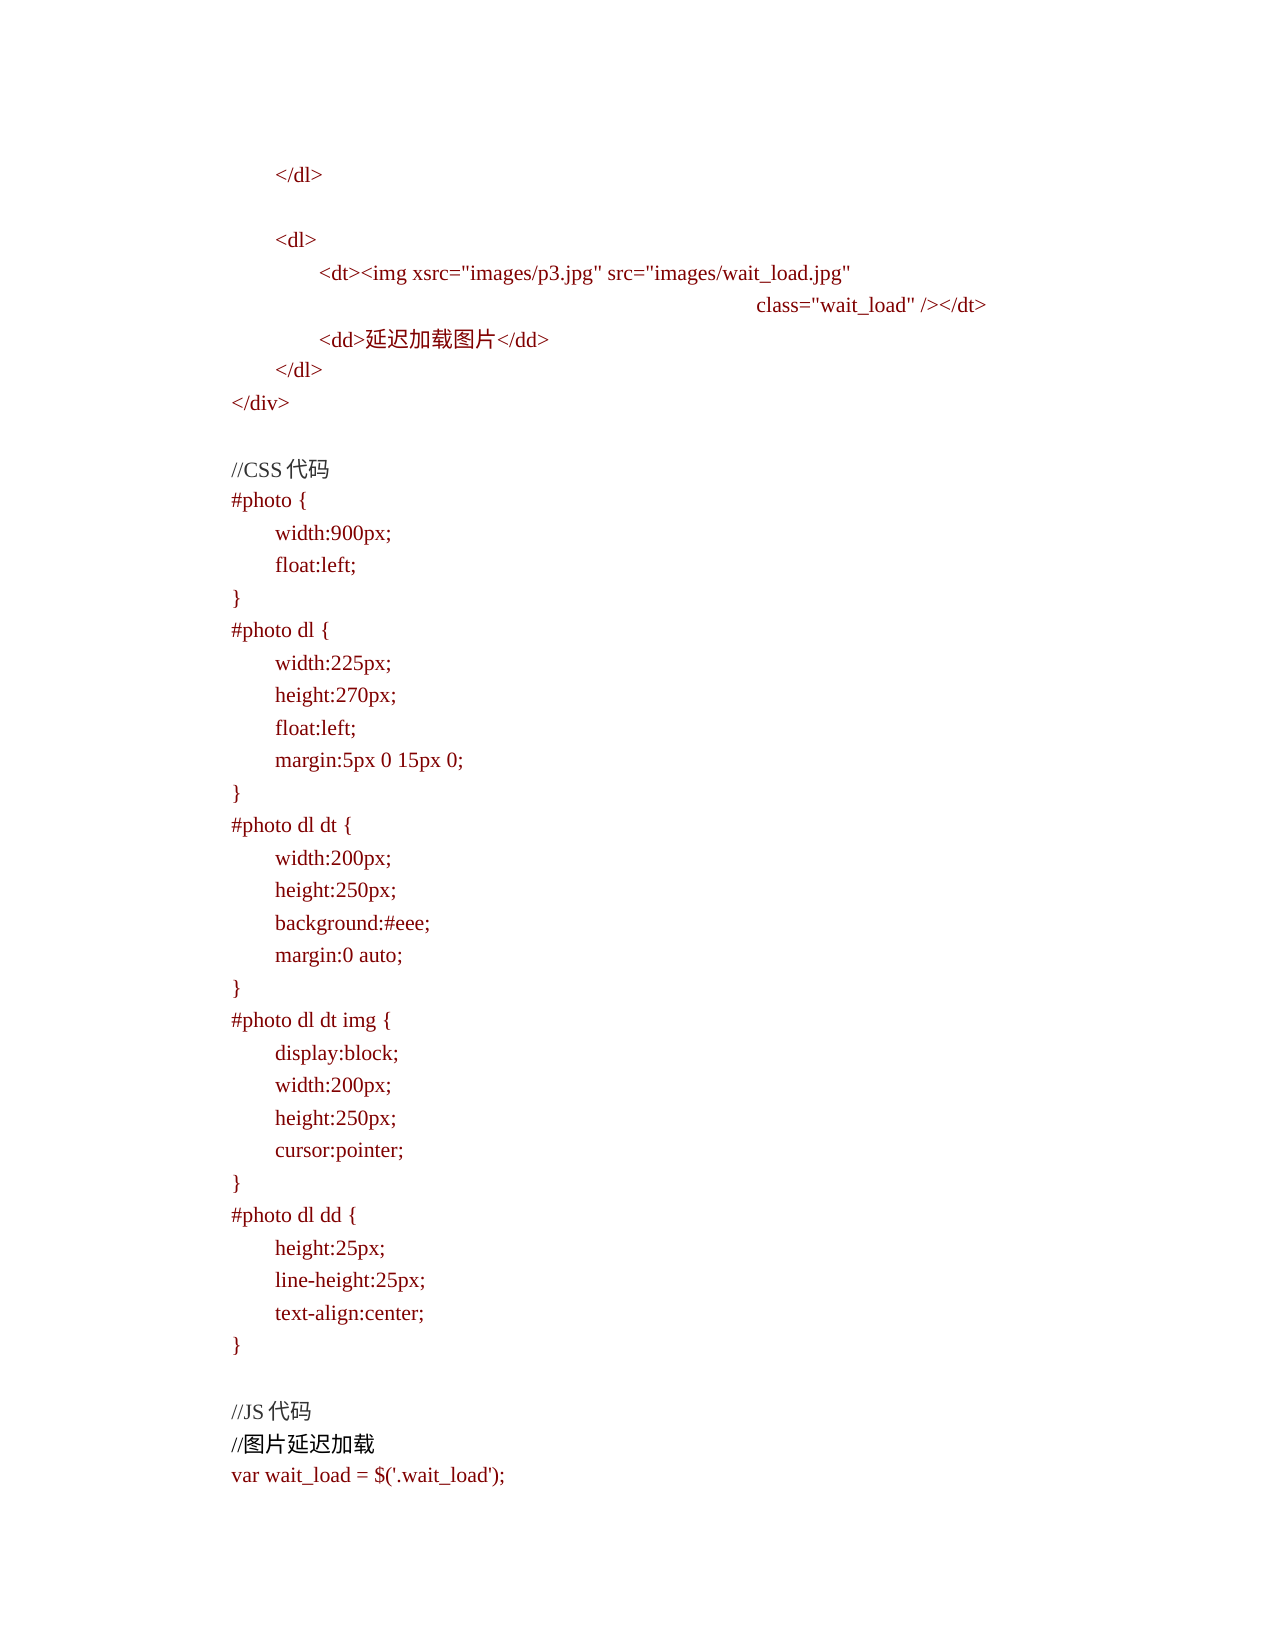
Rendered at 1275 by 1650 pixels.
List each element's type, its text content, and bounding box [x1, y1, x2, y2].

text display:block; [187, 1036, 1087, 1069]
text background:#eee; [187, 906, 1087, 939]
text cursor:pointer; [187, 1134, 1087, 1166]
text <dd>延迟加载图片</dd> [187, 321, 1087, 354]
text width:225px; [187, 646, 1087, 679]
text //CSS代码 [187, 451, 1087, 484]
text <dt><img xsrc="images/p3.jpg" src="images/wait_load.jpg" [187, 256, 1087, 289]
text //图片延迟加载 [187, 1426, 1087, 1459]
text } [187, 1166, 1087, 1199]
text var wait_load = $('.wait_load'); [187, 1459, 1087, 1491]
text height:25px; [187, 1231, 1087, 1264]
text <dl> [187, 224, 1087, 256]
text #photo dl dd { [187, 1199, 1087, 1231]
text </dl> [187, 159, 1087, 191]
text } [187, 581, 1087, 614]
text text-align:center; [187, 1296, 1087, 1329]
text width:900px; [187, 516, 1087, 549]
text </dl> [187, 354, 1087, 386]
text } [187, 776, 1087, 809]
text width:200px; [187, 1069, 1087, 1101]
text height:250px; [187, 874, 1087, 906]
text float:left; [187, 711, 1087, 744]
text #photo { [187, 484, 1087, 516]
text #photo dl dt img { [187, 1004, 1087, 1036]
text float:left; [187, 549, 1087, 581]
text height:270px; [187, 679, 1087, 711]
text </div> [187, 386, 1087, 419]
text class="wait_load" /></dt> [712, 289, 1087, 321]
text margin:0 auto; [187, 939, 1087, 971]
text //JS代码 [187, 1394, 1087, 1426]
text #photo dl dt { [187, 809, 1087, 841]
text #photo dl { [187, 614, 1087, 646]
text line-height:25px; [187, 1264, 1087, 1296]
text width:200px; [187, 841, 1087, 874]
text margin:5px 0 15px 0; [187, 744, 1087, 776]
text } [187, 1329, 1087, 1361]
text } [187, 971, 1087, 1004]
text height:250px; [187, 1101, 1087, 1134]
